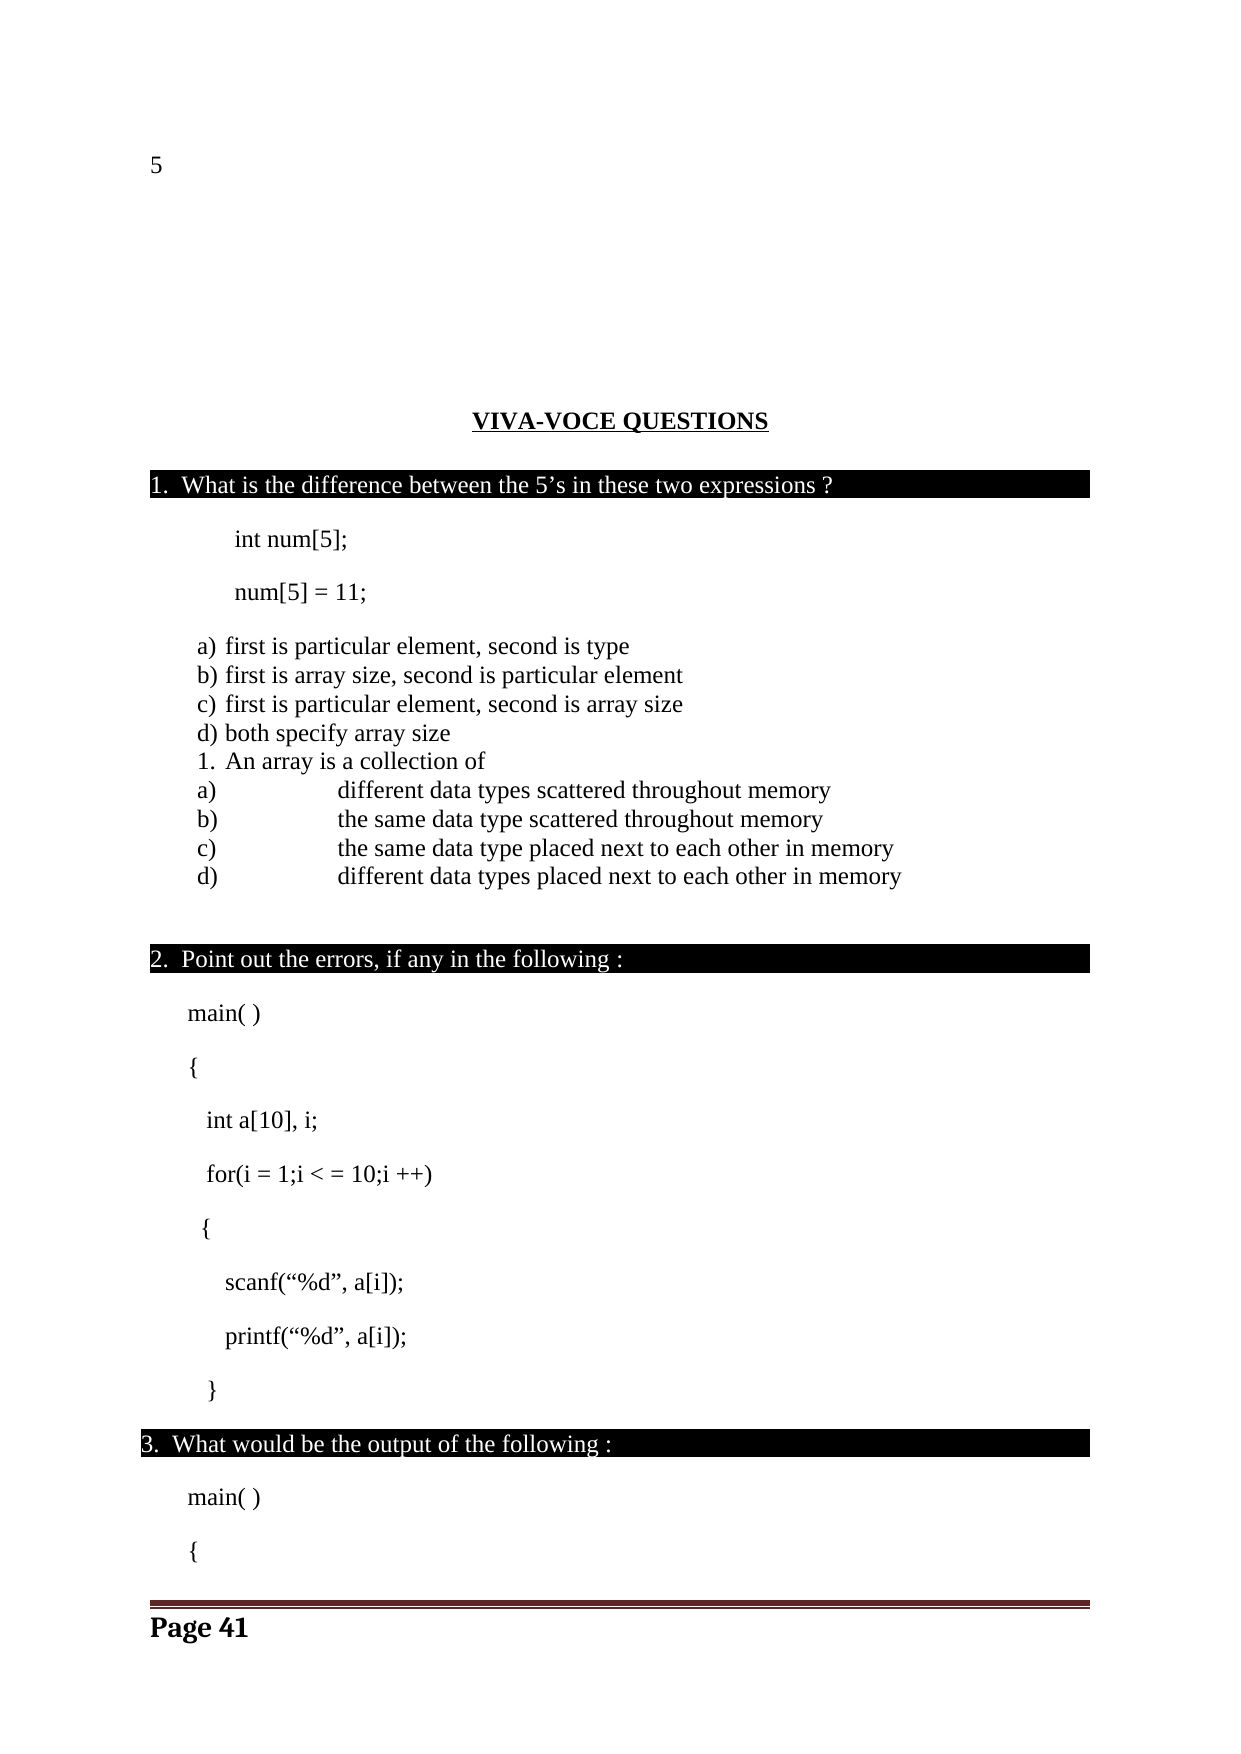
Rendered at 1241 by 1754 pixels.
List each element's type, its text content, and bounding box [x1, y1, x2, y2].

list first is particular element, second is type [197, 631, 1090, 660]
text } [187, 1375, 1090, 1403]
text 3. What would be the output of the following : [141, 1429, 1090, 1457]
list the same data type scattered throughout memory [197, 804, 1090, 833]
list different data types scattered throughout memory [197, 775, 1090, 804]
text main( ) [187, 1482, 1090, 1511]
text int num[5]; [197, 524, 1090, 552]
list the same data type placed next to each other in memory [197, 833, 1090, 861]
text 2. Point out the errors, if any in the following : [610, 944, 1090, 973]
text 5 [150, 150, 1090, 179]
text { [187, 1536, 1090, 1565]
text num[5] = 11; [197, 577, 1090, 606]
text printf(“%d”, a[i]); [187, 1321, 1090, 1350]
text { [187, 1213, 1090, 1242]
text 1. What is the difference between the 5’s in these two expressions ? [150, 470, 1090, 498]
list first is particular element, second is array size [197, 689, 1090, 718]
text int a[10], i; [187, 1106, 1090, 1134]
text scanf(“%d”, a[i]); [187, 1267, 1090, 1296]
text VIVA-VOCE QUESTIONS [150, 406, 1090, 434]
list both specify array size [197, 718, 1090, 746]
text { [187, 1052, 1090, 1080]
list different data types placed next to each other in memory [197, 861, 1090, 890]
list first is array size, second is particular element [197, 660, 1090, 689]
list An array is a collection of [197, 746, 1090, 775]
text main( ) [187, 998, 1090, 1027]
text for(i = 1;i < = 10;i ++) [187, 1159, 1090, 1188]
